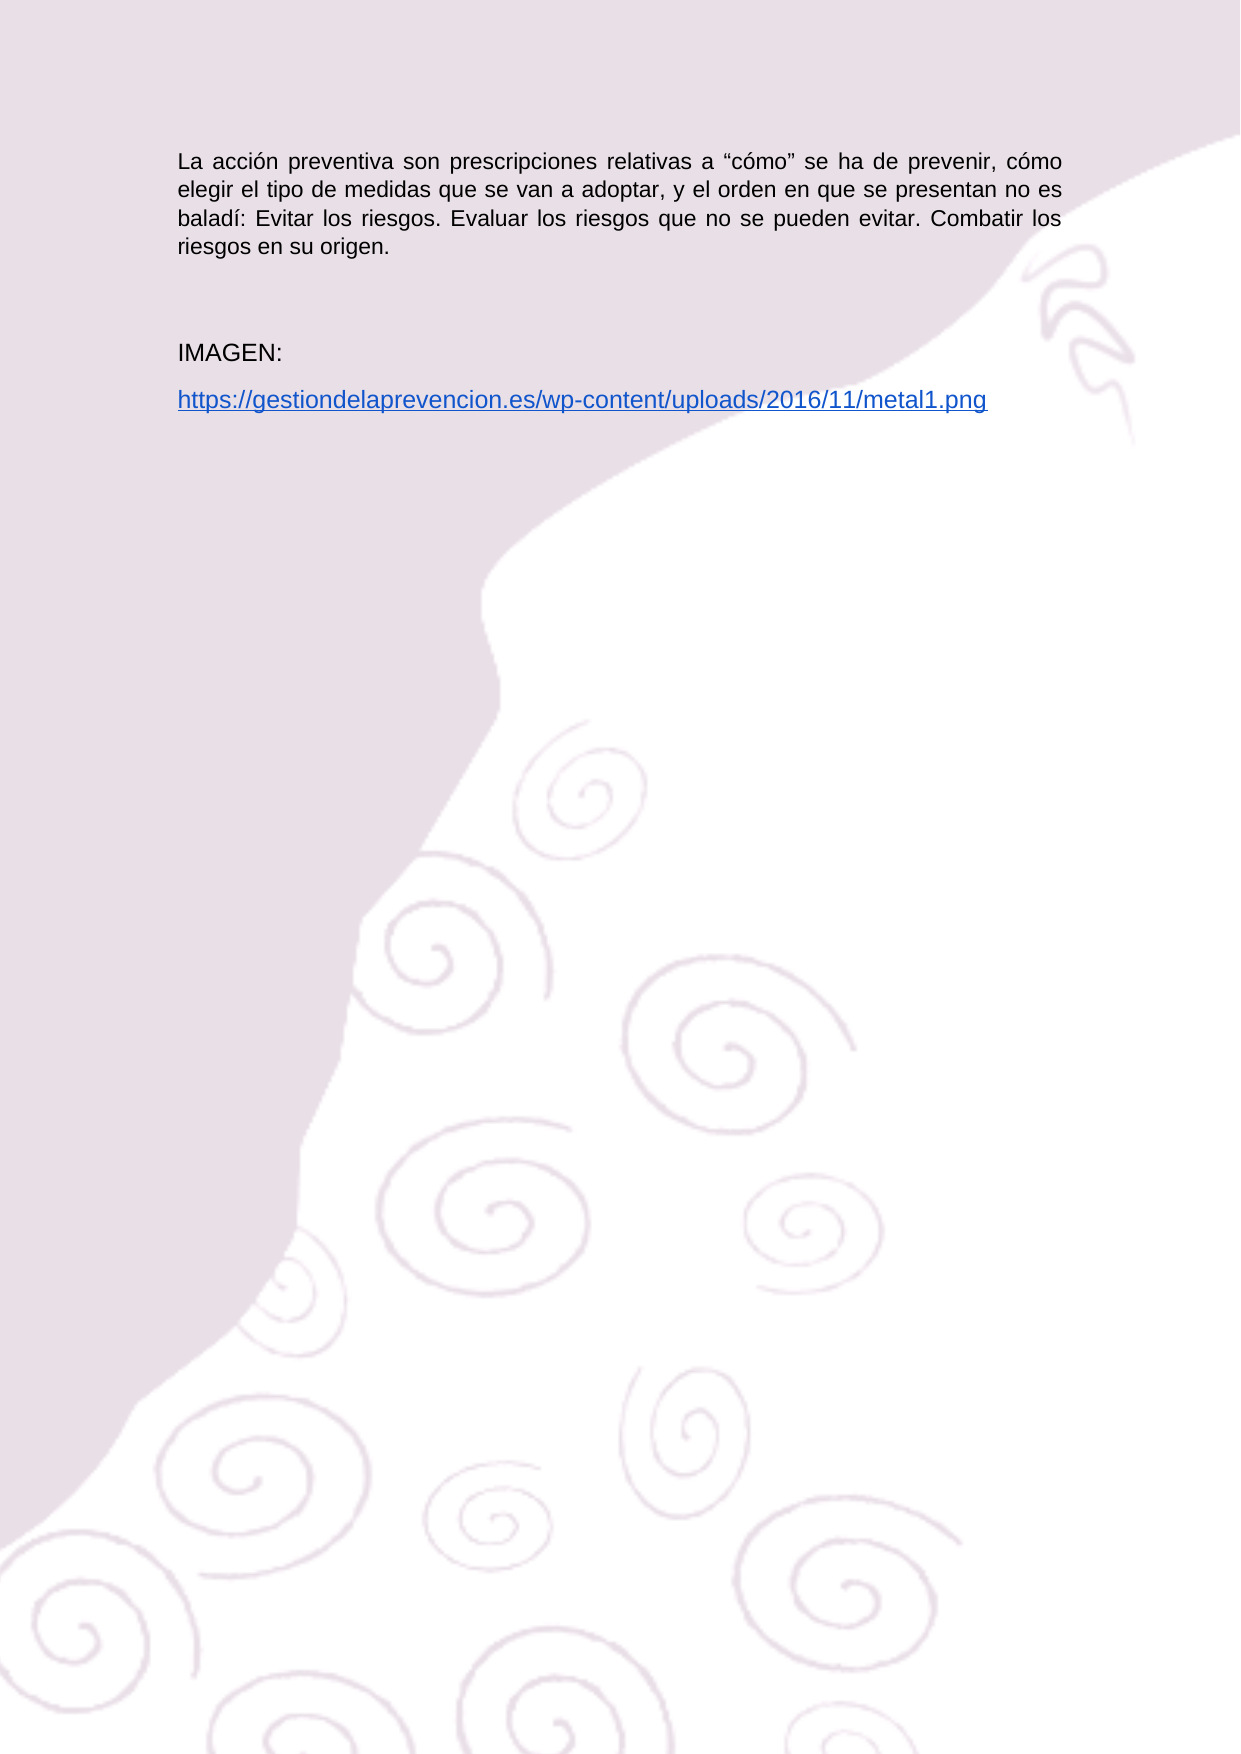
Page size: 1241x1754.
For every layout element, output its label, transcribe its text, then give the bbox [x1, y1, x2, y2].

text https://gestiondelaprevencion.es/wp-content/uploads/2016/11/metal1.png [177, 385, 1063, 414]
text IMAGEN: [177, 337, 1063, 366]
text La acción preventiva son prescripciones relativas a “cómo” se ha de prevenir, cómo elegir el tipo de medidas que se van a adoptar, y el orden en que se presentan no es baladí: Evitar los riesgos. Evaluar los riesgos que no se pueden evitar. Combatir los riesgos en su origen. [177, 148, 1063, 259]
